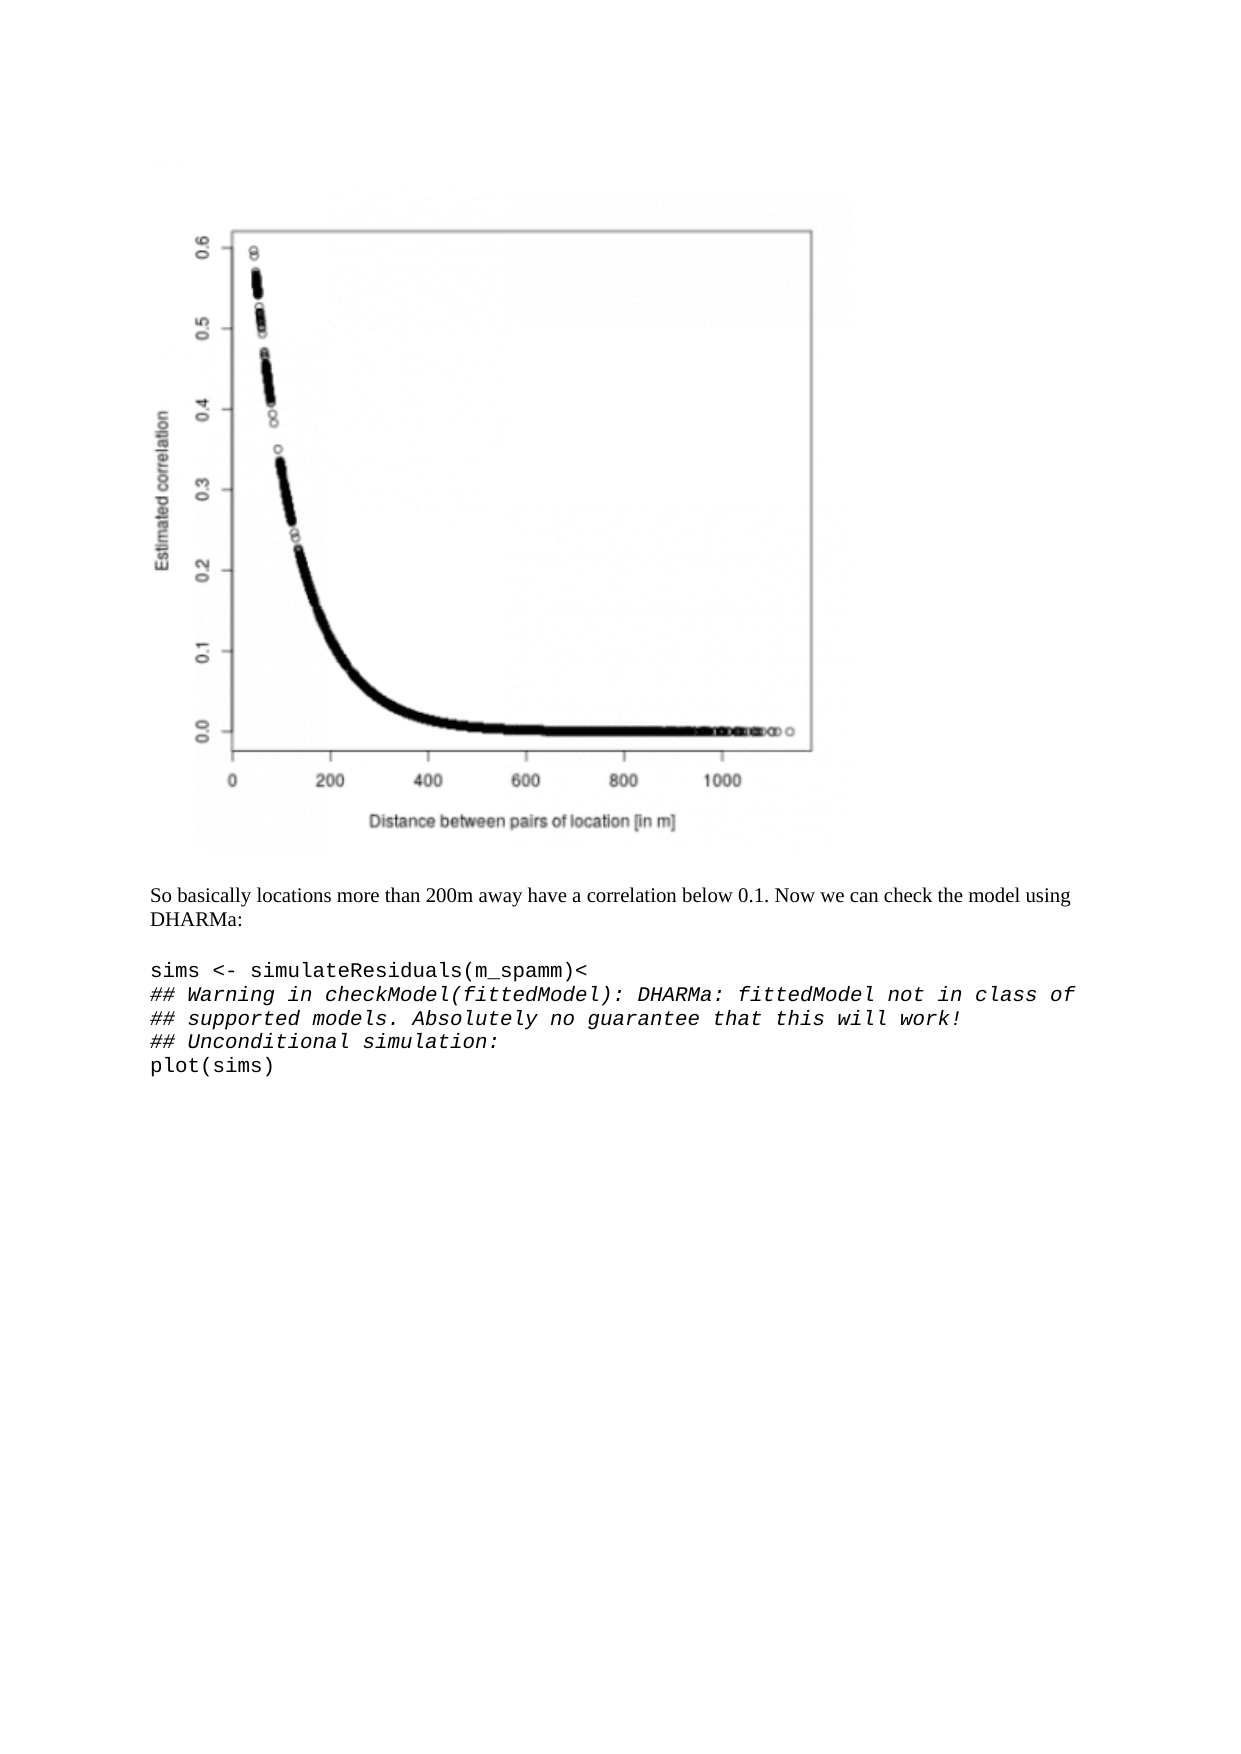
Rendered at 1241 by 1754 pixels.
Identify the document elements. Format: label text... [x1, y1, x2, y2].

text ## Warning in checkModel(fittedModel): DHARMa: fittedModel not in class of [150, 984, 1090, 1007]
text plot(sims) [150, 1055, 1090, 1078]
text ## supported models. Absolutely no guarantee that this will work! [150, 1007, 1090, 1031]
picture [150, 150, 854, 854]
text So basically locations more than 200m away have a correlation below 0.1. Now we can check the model using DHARMa: [150, 883, 1090, 931]
text ## Unconditional simulation: [150, 1031, 1090, 1055]
text sims <- simulateResiduals(m_spamm)< [150, 960, 1090, 984]
